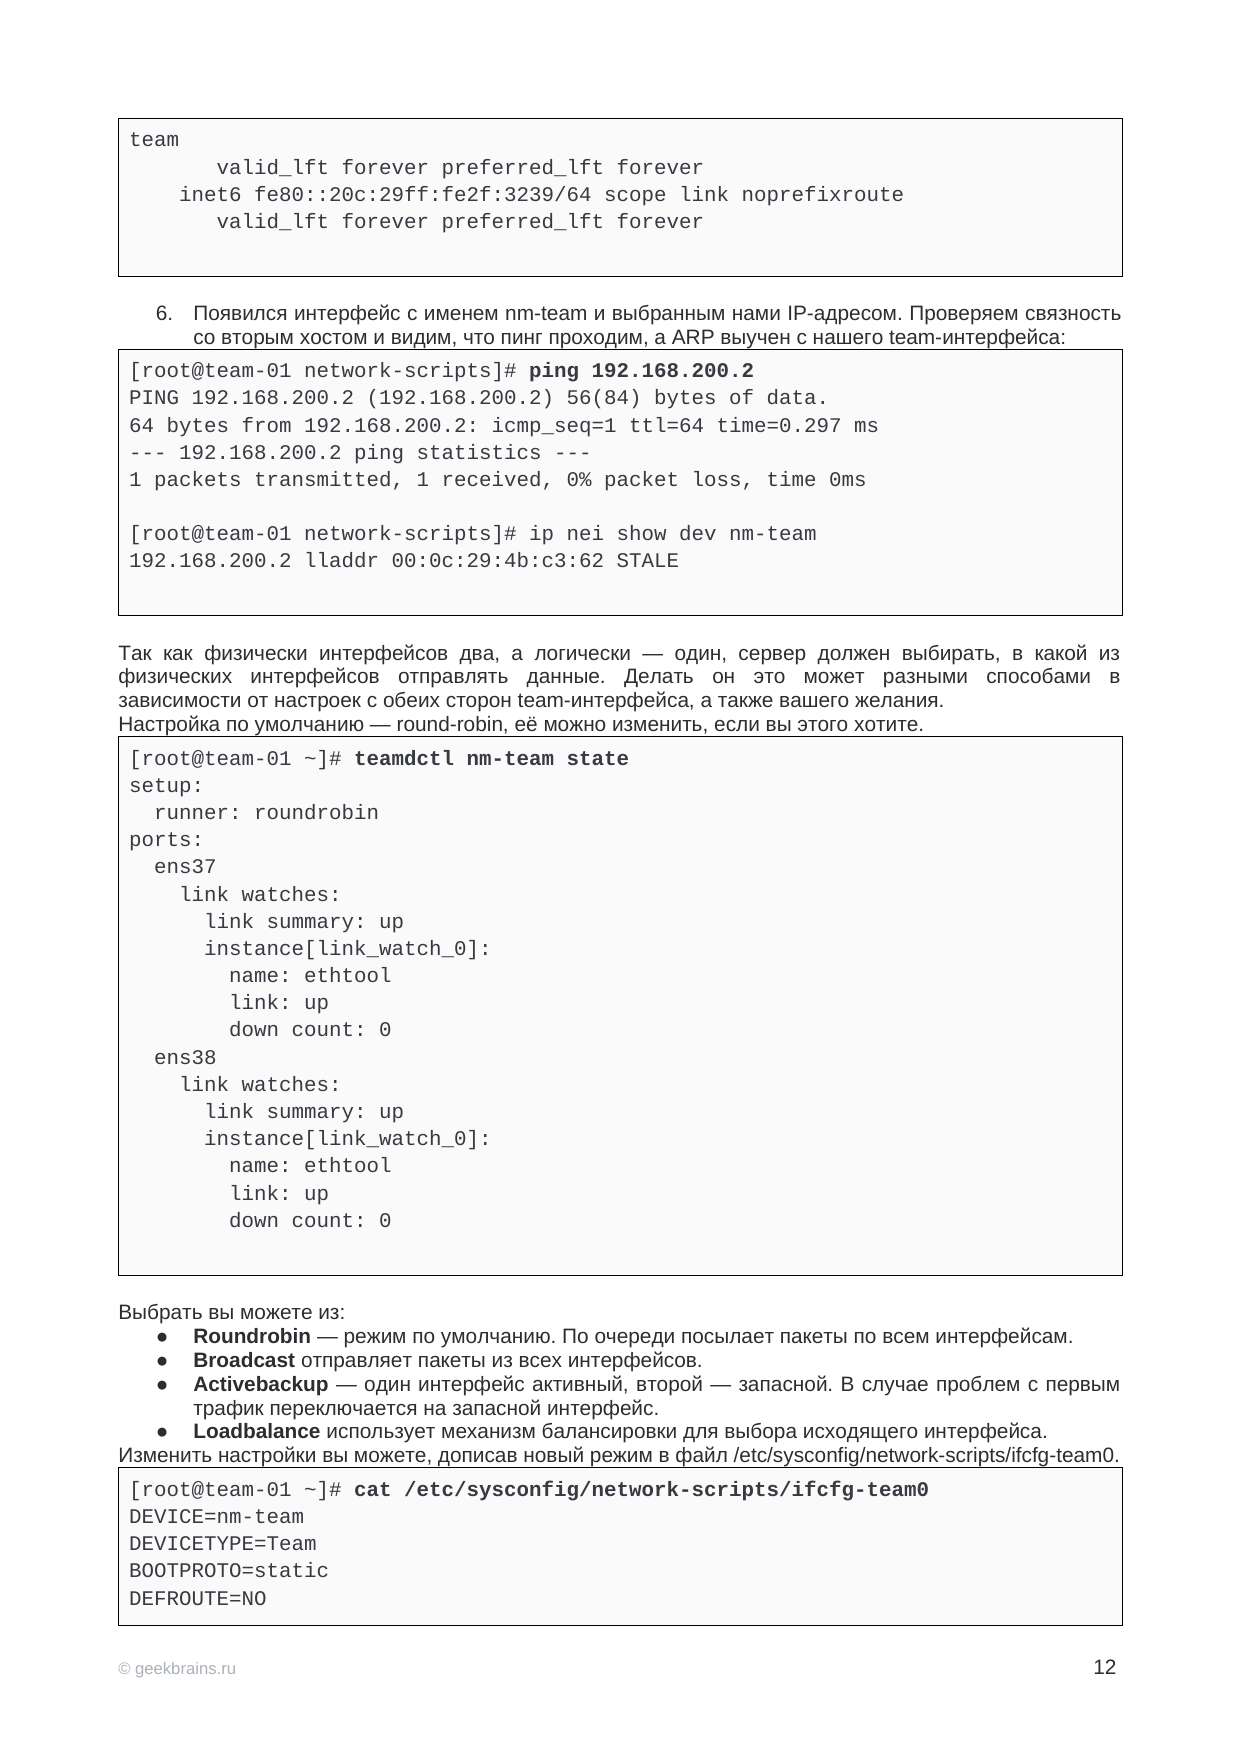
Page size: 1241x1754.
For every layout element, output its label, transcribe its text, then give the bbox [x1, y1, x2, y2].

text Так как физически интерфейсов два, а логически — один, сервер должен выбирать, в какой из физических интерфейсов отправлять данные. Делать он это может разными способами в зависимости от настроек с обеих сторон team-интерфейса, а также вашего желания. [118, 616, 1122, 712]
table_header [root@team-01 ~]# teamdctl nm-team state setup: runner: roundrobin ports: ens37 link watches: link summary: up instance[link_watch_0]: name: ethtool link: up down count: 0 ens38 link watches: link summary: up instance[link_watch_0]: name: ethtool link: up down count: 0 [119, 737, 1122, 1274]
text Настройка по умолчанию — round-robin, её можно изменить, если вы этого хотите. [118, 712, 1122, 736]
list Roundrobin — режим по умолчанию. По очереди посылает пакеты по всем интерфейсам. [156, 1323, 1122, 1347]
text Выбрать вы можете из: [118, 1276, 1122, 1323]
table_header [root@team-01 network-scripts]# ping 192.168.200.2 PING 192.168.200.2 (192.168.200.2) 56(84) bytes of data. 64 bytes from 192.168.200.2: icmp_seq=1 ttl=64 time=0.297 ms --- 192.168.200.2 ping statistics --- 1 packets transmitted, 1 received, 0% packet loss, time 0ms [root@team-01 network-scripts]# ip nei show dev nm-team 192.168.200.2 lladdr 00:0c:29:4b:c3:62 STALE [119, 350, 1122, 615]
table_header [119, 1468, 1122, 1625]
text Изменить настройки вы можете, дописав новый режим в файл /etc/sysconfig/network-scripts/ifcfg-team0. [118, 1443, 1122, 1467]
list Broadcast отправляет пакеты из всех интерфейсов. [156, 1347, 1122, 1371]
list Loadbalance использует механизм балансировки для выбора исходящего интерфейса. [156, 1419, 1122, 1443]
list Activebackup — один интерфейс активный, второй — запасной. В случае проблем с первым трафик переключается на запасной интерфейс. [156, 1371, 1122, 1419]
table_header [119, 119, 1122, 276]
list Появился интерфейс с именем nm-team и выбранным нами IP-адресом. Проверяем связность со вторым хостом и видим, что пинг проходим, а ARP выучен с нашего team-интерфейса: [156, 301, 1122, 349]
